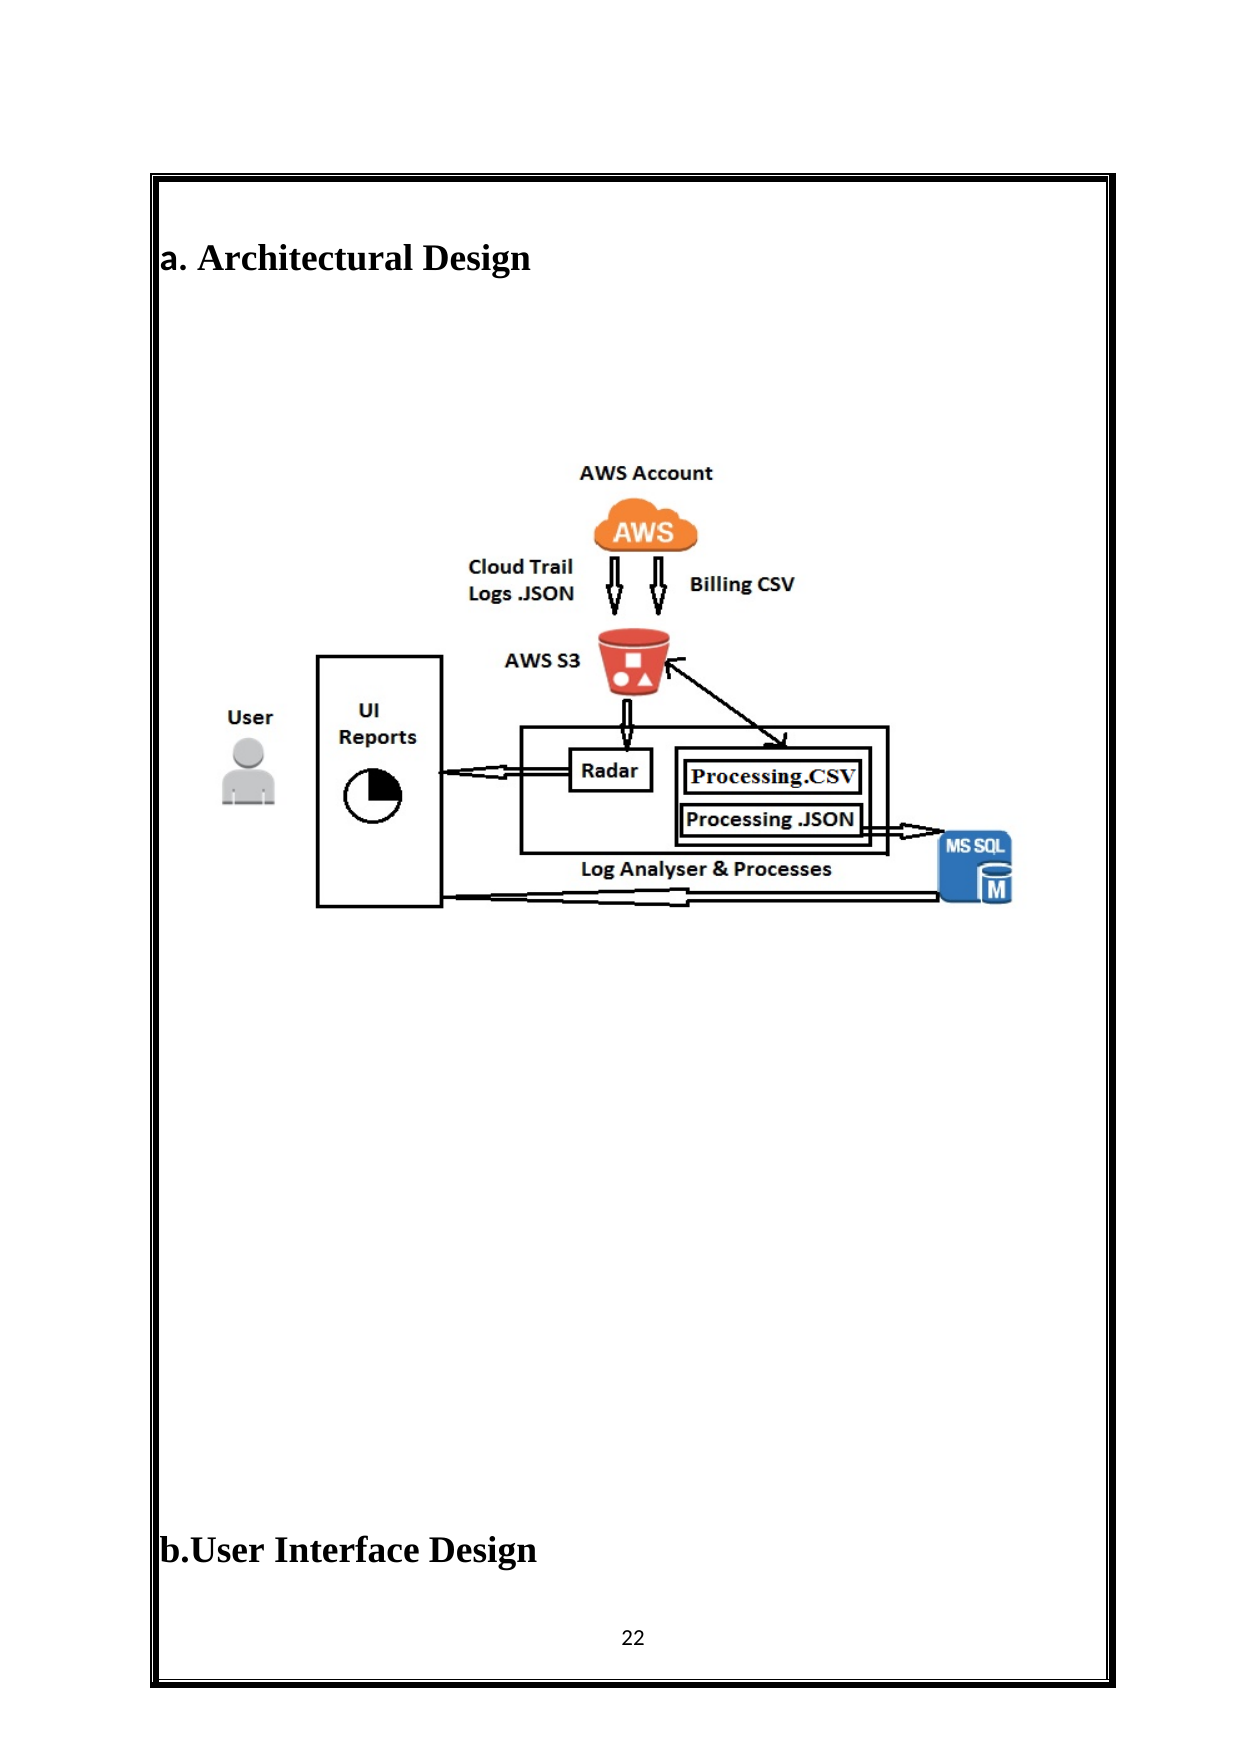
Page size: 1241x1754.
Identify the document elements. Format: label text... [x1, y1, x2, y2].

list Architectural Design [159, 234, 1070, 280]
text b.User Interface Design [159, 1528, 1106, 1571]
picture [196, 422, 1041, 935]
